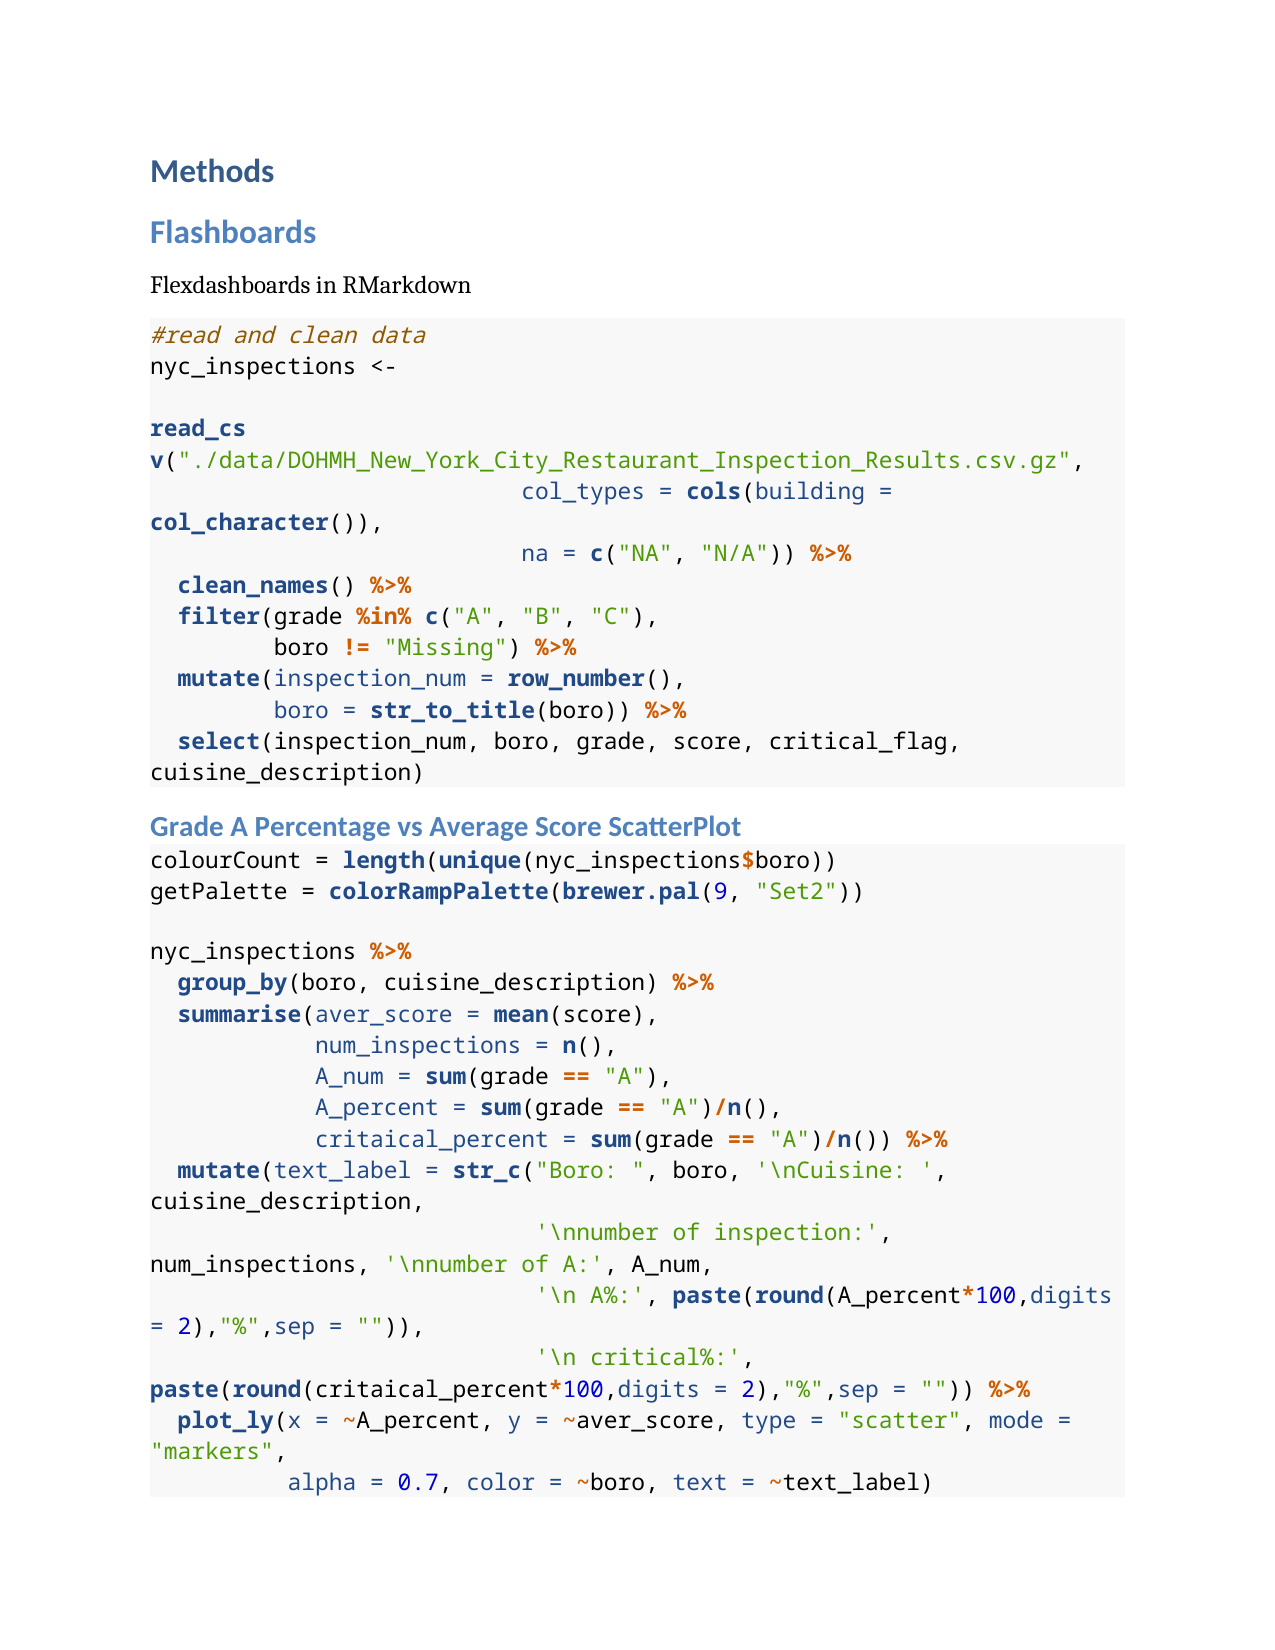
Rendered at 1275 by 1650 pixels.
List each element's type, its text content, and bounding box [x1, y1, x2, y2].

text Flexdashboards in RMarkdown [150, 271, 1125, 300]
text colourCount = length(unique(nyc_inspections$boro)) getPalette = colorRampPalette(brewer.pal(9, "Set2")) nyc_inspections %>% group_by(boro, cuisine_description) %>% summarise(aver_score = mean(score), num_inspections = n(), A_num = sum(grade == "A"), A_percent = sum(grade == "A")/n(), critaical_percent = sum(grade == "A")/n()) %>% mutate(text_label = str_c("Boro: ", boro, '\nCuisine: ', cuisine_description, '\nnumber of inspection:', num_inspections, '\nnumber of A:', A_num, '\n A%:', paste(round(A_percent*100,digits = 2),"%",sep = "")), '\n critical%:', paste(round(critaical_percent*100,digits = 2),"%",sep = "")) %>% plot_ly(x = ~A_percent, y = ~aver_score, type = "scatter", mode = "markers", alpha = 0.7, color = ~boro, text = ~text_label) [150, 844, 1125, 1497]
text #read and clean data nyc_inspections <- read_csv("./data/DOHMH_New_York_City_Restaurant_Inspection_Results.csv.gz", col_types = cols(building = col_character()), na = c("NA", "N/A")) %>% clean_names() %>% filter(grade %in% c("A", "B", "C"), boro != "Missing") %>% mutate(inspection_num = row_number(), boro = str_to_title(boro)) %>% select(inspection_num, boro, grade, score, critical_flag, cuisine_description) [150, 318, 1125, 787]
subtitle Grade A Percentage vs Average Score ScatterPlot [150, 808, 1125, 844]
subtitle Flashboards [150, 212, 1125, 252]
subtitle Methods [150, 150, 1125, 191]
